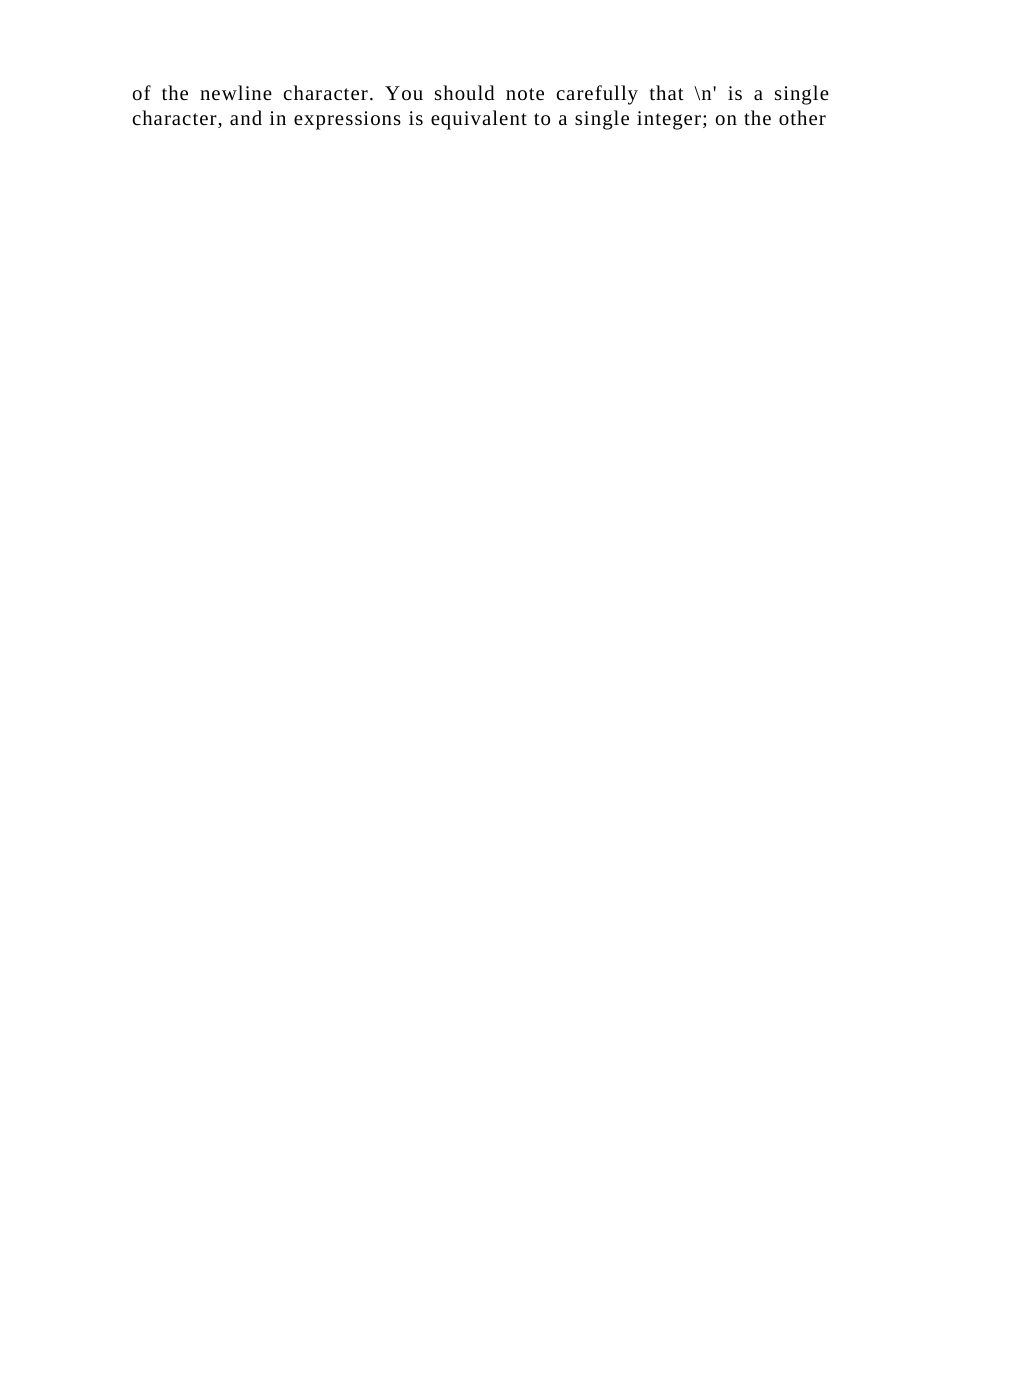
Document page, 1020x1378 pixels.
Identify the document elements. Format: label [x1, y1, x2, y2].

text [132, 81, 851, 130]
